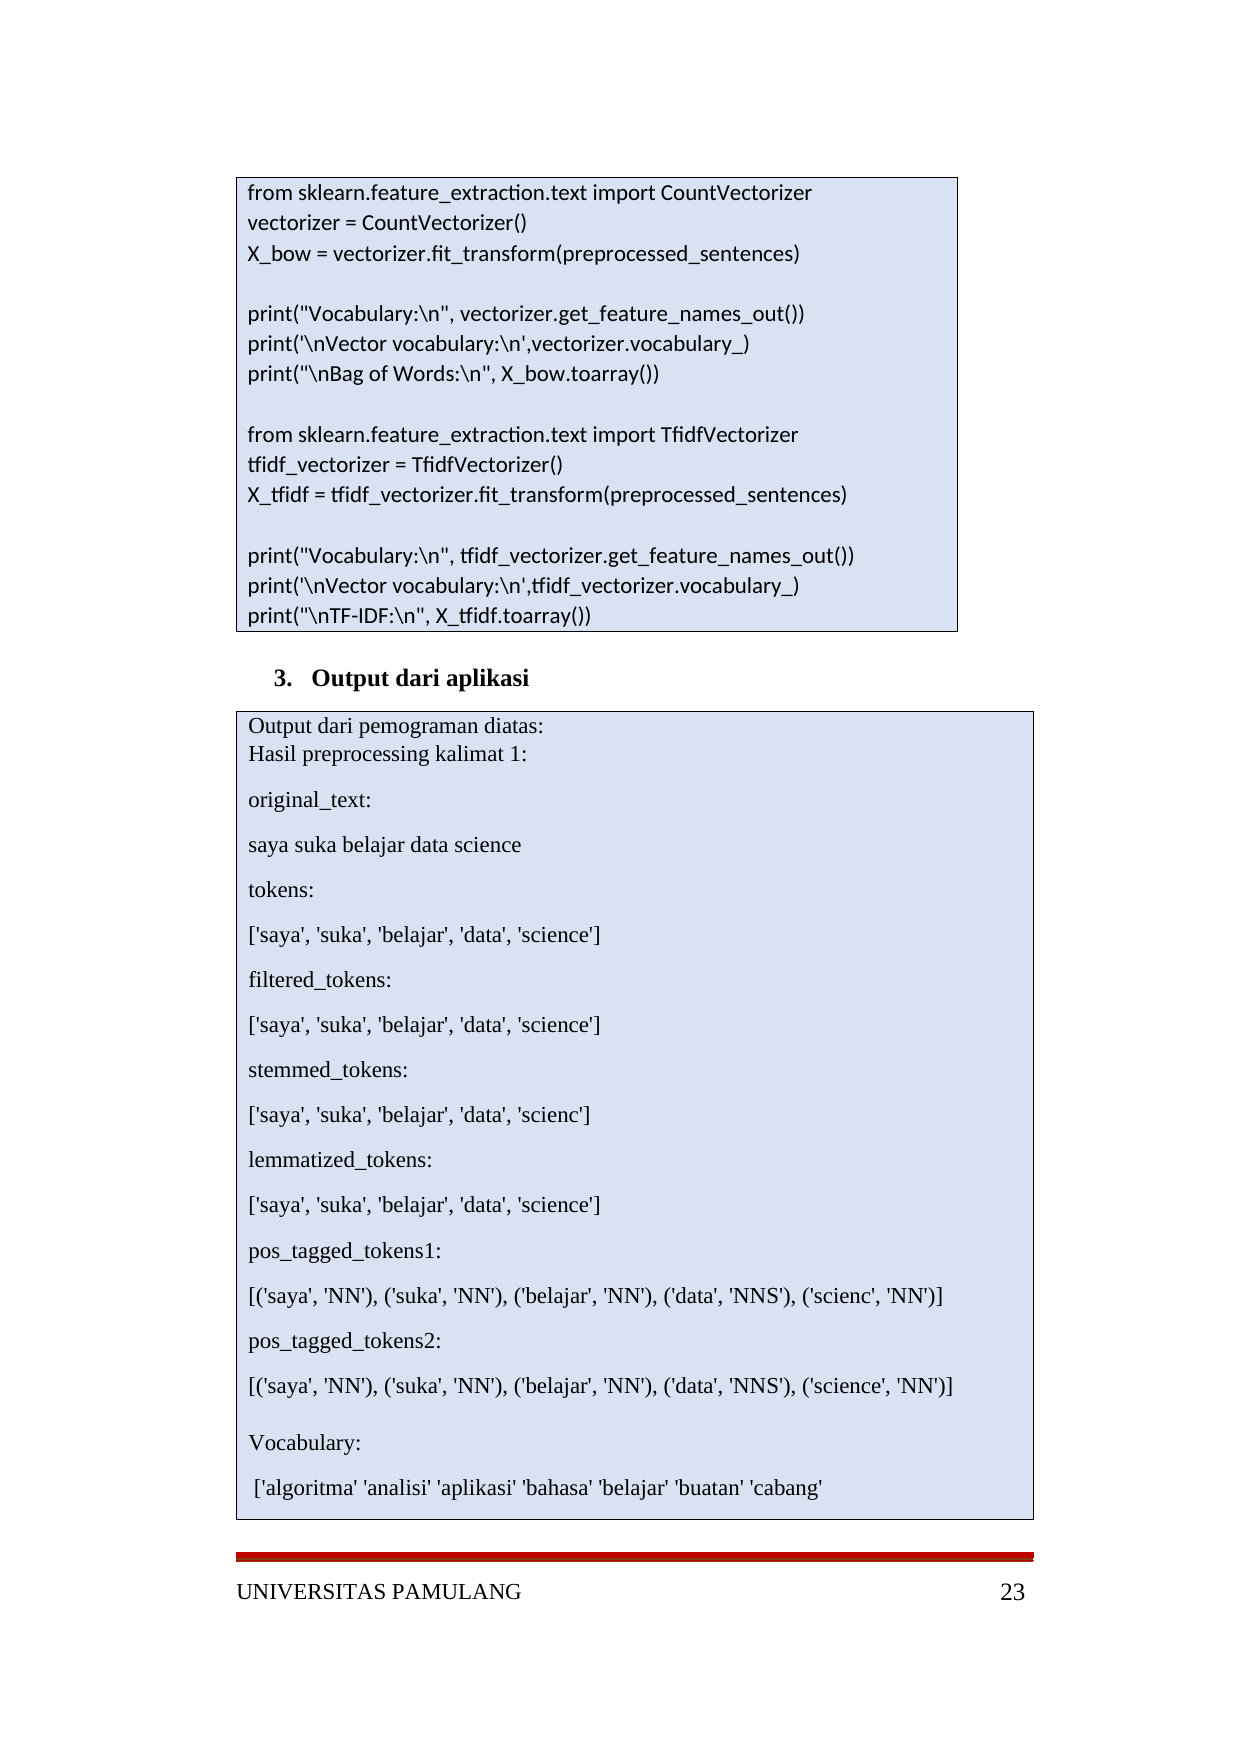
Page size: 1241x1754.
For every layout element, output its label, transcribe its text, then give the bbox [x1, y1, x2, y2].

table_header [237, 712, 1033, 1519]
list Output dari aplikasi [274, 663, 1033, 692]
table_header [237, 178, 957, 631]
